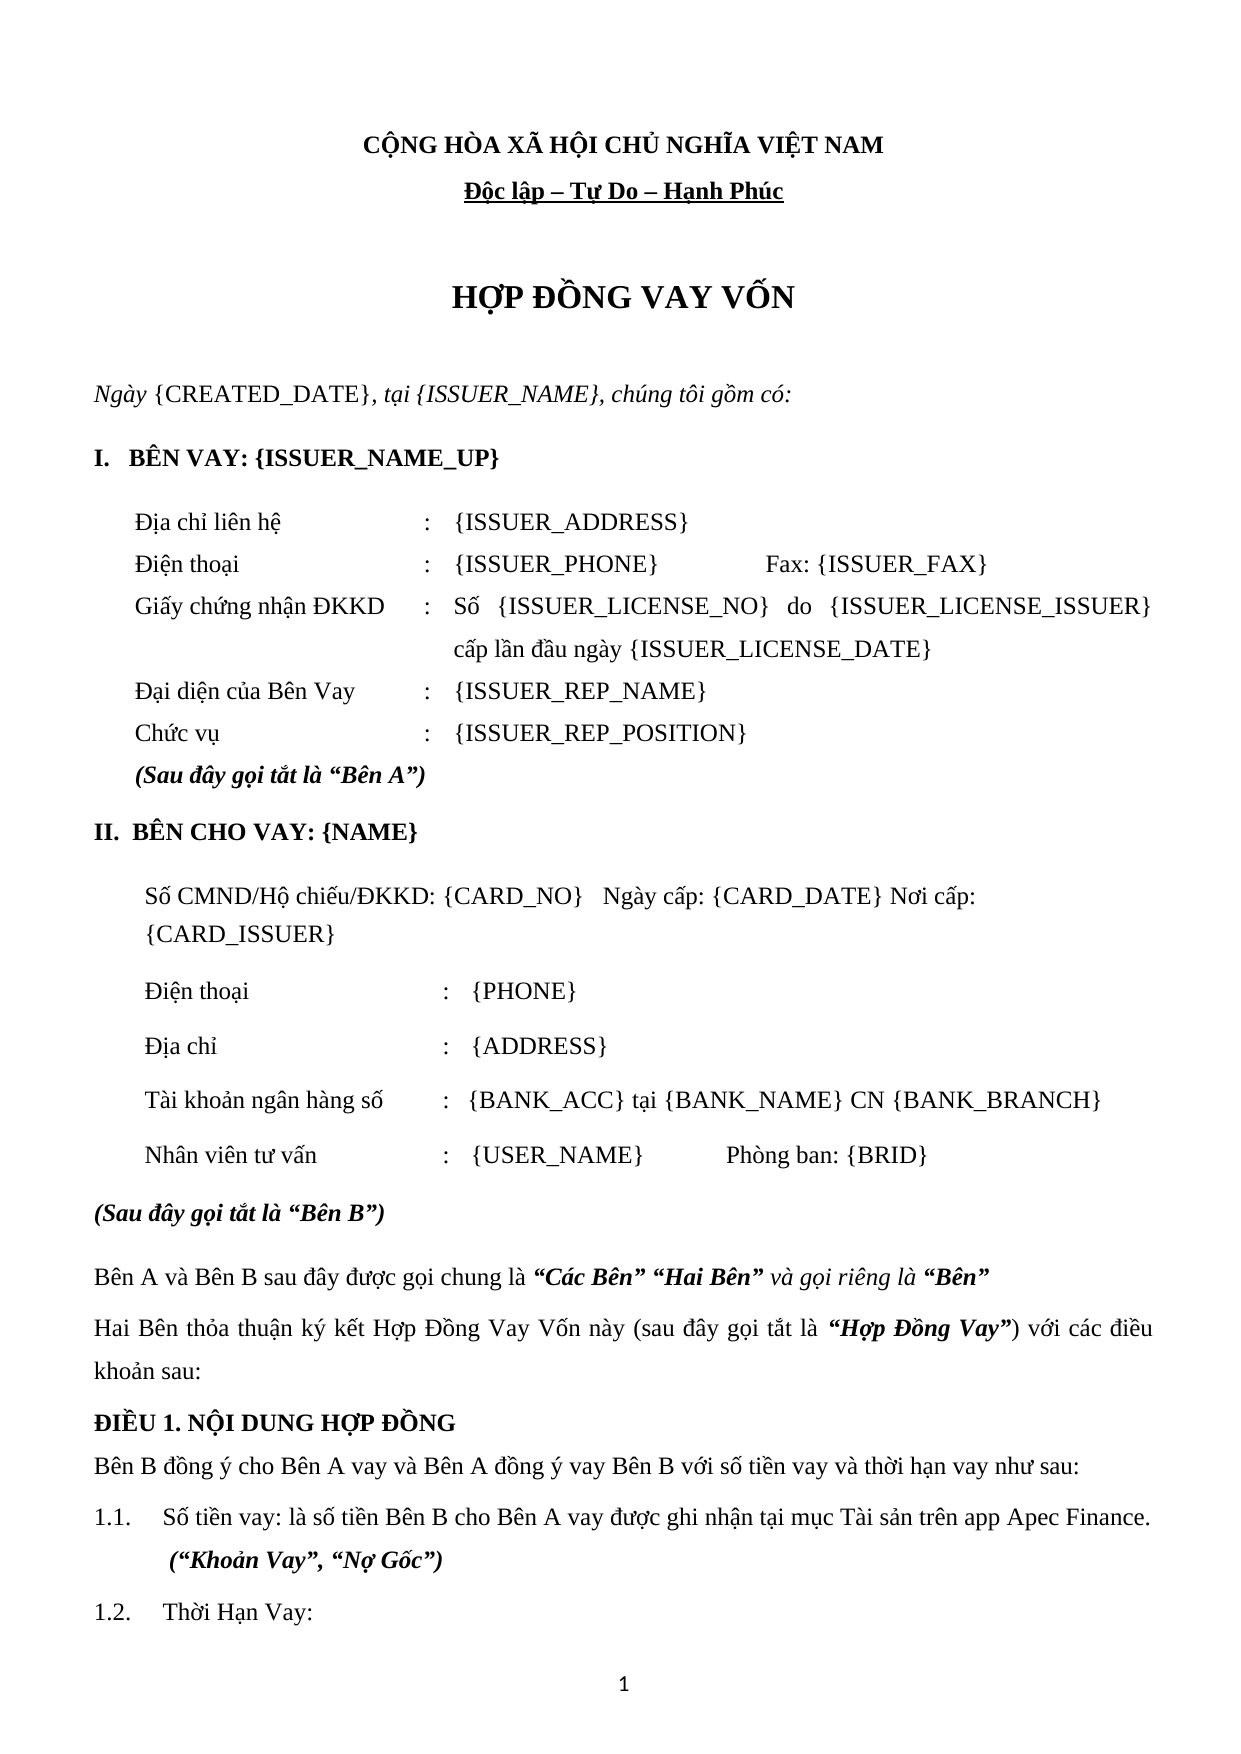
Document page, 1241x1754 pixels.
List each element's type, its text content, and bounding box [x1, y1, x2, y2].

table_header : [413, 507, 442, 549]
text (Sau đây gọi tắt là “Bên B”) [94, 1198, 1153, 1227]
text Độc lập – Tự Do – Hạnh Phúc [94, 176, 1153, 205]
table_cell {ISSUER_REP_POSITION} [442, 718, 1164, 760]
table_cell : [413, 549, 442, 591]
table_cell Tài khoản ngân hàng số [133, 1086, 431, 1140]
table_cell : [413, 676, 442, 718]
table_header Địa chỉ liên hệ [123, 507, 412, 549]
text I. BÊN VAY: {ISSUER_NAME_UP} [94, 443, 1153, 472]
text HỢP ĐỒNG VAY VỐN [94, 277, 1153, 316]
table_cell {ISSUER_REP_NAME} [442, 676, 1164, 718]
table_cell {USER_NAME} Phòng ban: {BRID} [459, 1140, 1162, 1198]
table_cell Chức vụ [123, 718, 412, 760]
table_cell Điện thoại [123, 549, 412, 591]
table_header {ISSUER_ADDRESS} [442, 507, 1164, 549]
table_header Số CMND/Hộ chiếu/ĐKKD: {CARD_NO} Ngày cấp: {CARD_DATE} Nơi cấp: {CARD_ISSUER} [133, 881, 1162, 976]
table_cell Nhân viên tư vấn [133, 1140, 431, 1198]
table_cell Giấy chứng nhận ĐKKD [123, 591, 412, 676]
text 1.1. Số tiền vay: là số tiền Bên B cho Bên A vay được ghi nhận tại mục Tài sản trên app Apec Finance. (“Khoản Vay”, “Nợ Gốc”) [94, 1502, 1153, 1574]
table_cell Đại diện của Bên Vay [123, 676, 412, 718]
text Bên B đồng ý cho Bên A vay và Bên A đồng ý vay Bên B với số tiền vay và thời hạn vay như sau: [94, 1451, 1153, 1480]
text Bên A và Bên B sau đây được gọi chung là “Các Bên” “Hai Bên” và gọi riêng là “Bên” [94, 1262, 1153, 1291]
table_cell : [431, 976, 459, 1031]
table_cell (Sau đây gọi tắt là “Bên A”) [123, 760, 1058, 817]
text ĐIỀU 1. NỘI DUNG HỢP ĐỒNG [94, 1408, 1153, 1437]
text Ngày {CREATED_DATE}, tại {ISSUER_NAME}, chúng tôi gồm có: [94, 379, 1153, 408]
table_cell {PHONE} [459, 976, 1162, 1031]
table_cell : [431, 1140, 459, 1198]
text CỘNG HÒA XÃ HỘI CHỦ NGHĨA VIỆT NAM [94, 131, 1153, 159]
text 1.2. Thời Hạn Vay: [94, 1597, 1153, 1626]
table_cell {ADDRESS} [459, 1031, 1162, 1086]
table_cell : [413, 718, 442, 760]
text Hai Bên thỏa thuận ký kết Hợp Đồng Vay Vốn này (sau đây gọi tắt là “Hợp Đồng Vay”) với các điều khoản sau: [94, 1313, 1153, 1385]
text II. BÊN CHO VAY: {NAME} [94, 817, 1153, 846]
table_cell Số {ISSUER_LICENSE_NO} do {ISSUER_LICENSE_ISSUER} cấp lần đầu ngày {ISSUER_LICENSE_DATE} [442, 591, 1164, 676]
table_cell {ISSUER_PHONE} Fax: {ISSUER_FAX} [442, 549, 1164, 591]
table_cell : [413, 591, 442, 676]
table_cell Địa chỉ [133, 1031, 431, 1086]
table_cell : [431, 1031, 459, 1086]
table_cell {BANK_ACC} tại {BANK_NAME} CN {BANK_BRANCH} [459, 1086, 1162, 1140]
table_cell : [431, 1086, 459, 1140]
table_cell Điện thoại [133, 976, 431, 1031]
